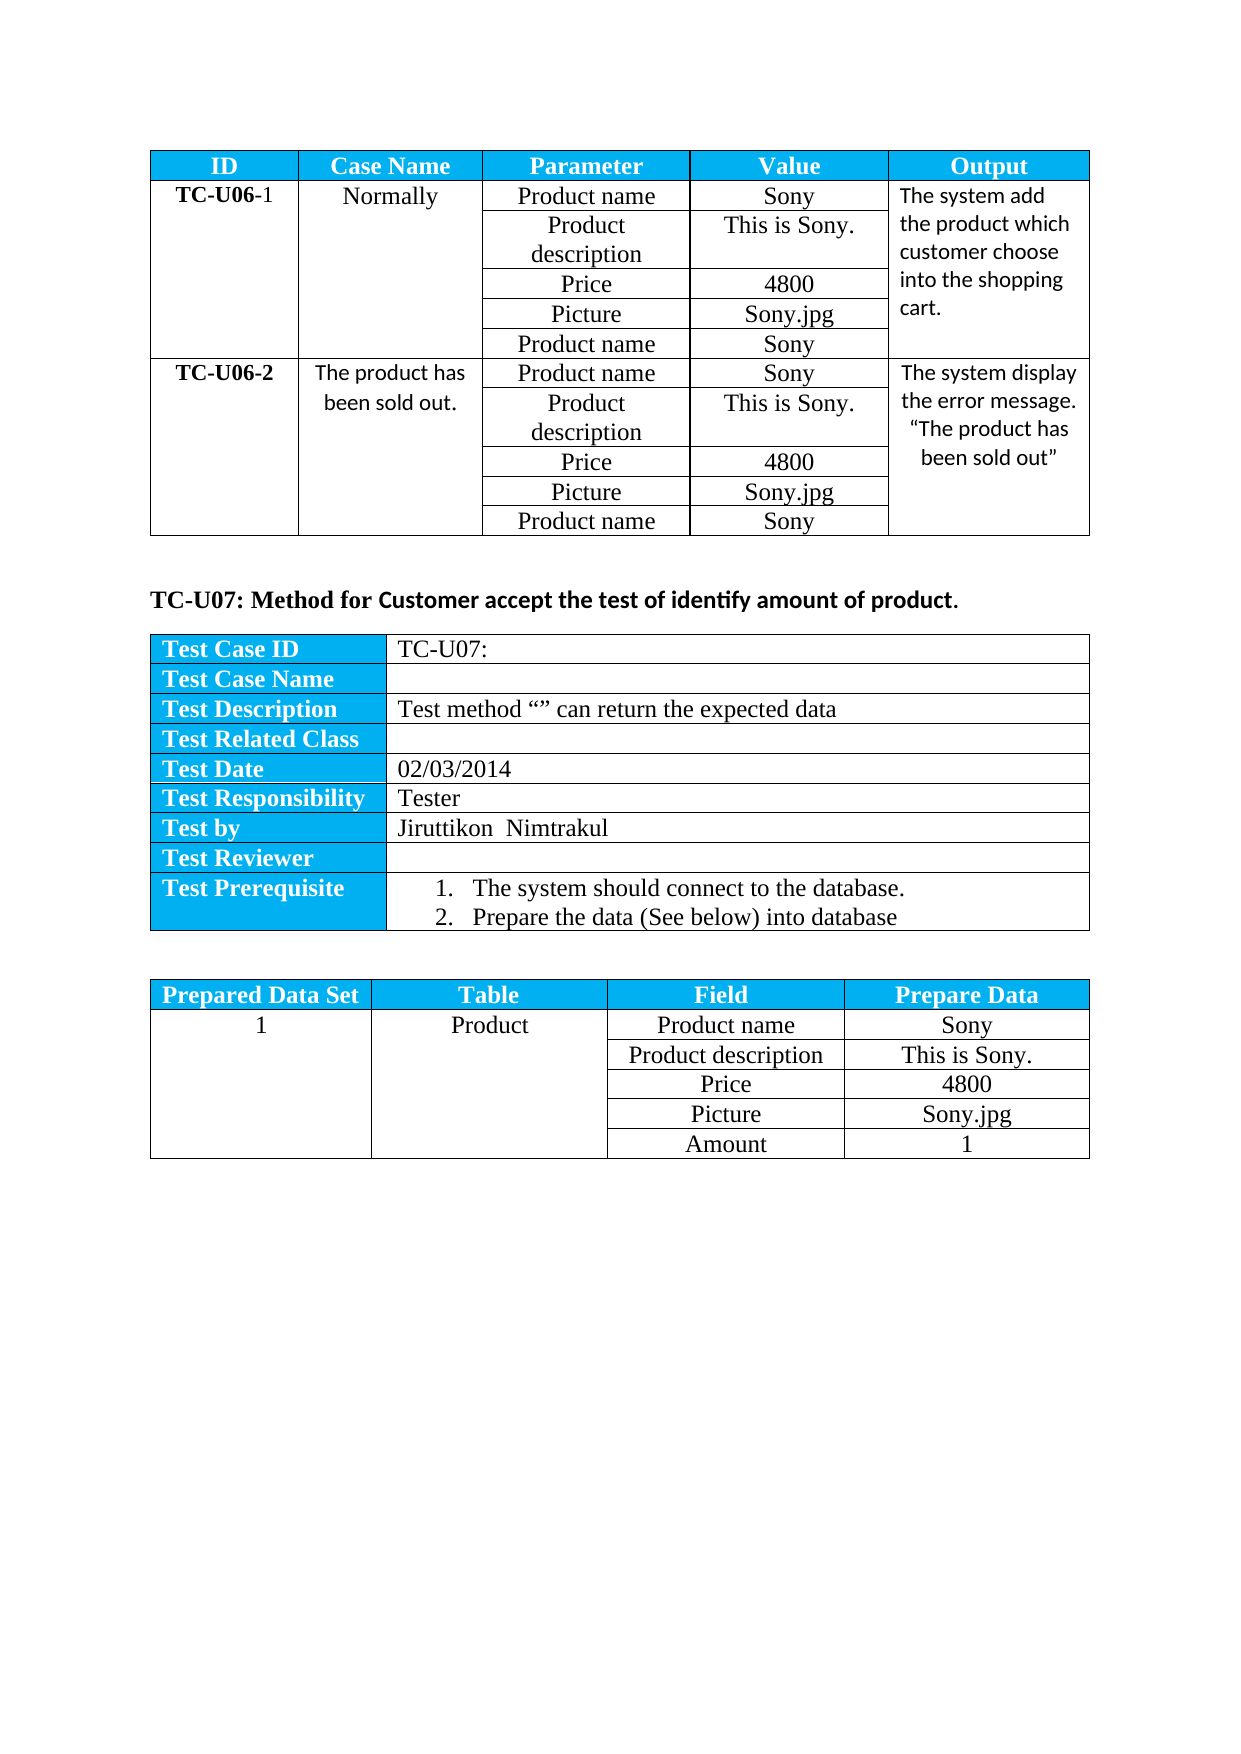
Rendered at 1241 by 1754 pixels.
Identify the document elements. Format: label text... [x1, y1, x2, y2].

table_cell Sony.jpg [691, 299, 888, 328]
table_header Table [372, 980, 607, 1009]
table_cell Normally [299, 181, 482, 357]
table_cell Sony [691, 506, 888, 535]
table_cell Product name [483, 181, 689, 209]
table_cell TC-U06-1 [151, 181, 298, 357]
table_cell [387, 843, 1089, 872]
table_cell Sony [845, 1010, 1089, 1039]
table_cell Test Description [151, 694, 386, 723]
table_cell Sony [691, 181, 888, 209]
table_cell This is Sony. [691, 388, 888, 446]
table_cell Product description [483, 211, 689, 268]
table_cell 1 [845, 1129, 1089, 1158]
table_cell 1 [151, 1010, 371, 1158]
table_cell Sony [691, 359, 888, 387]
table_cell Test method “” can return the expected data [387, 694, 1089, 723]
table_cell 4800 [691, 447, 888, 476]
table_cell This is Sony. [845, 1040, 1089, 1068]
table_header TC-U07: [387, 635, 1089, 663]
table_cell Test Responsibility [151, 784, 386, 812]
table_cell Product name [483, 506, 689, 535]
table_cell Sony.jpg [691, 477, 888, 505]
table_cell The product has been sold out. [299, 359, 482, 535]
table_cell Picture [608, 1099, 844, 1128]
table_cell Case Name [299, 151, 482, 180]
table_cell Product [372, 1010, 607, 1158]
table_cell Test Prerequisite [151, 873, 386, 930]
table_cell Product description [483, 388, 689, 446]
table_cell This is Sony. [691, 211, 888, 268]
table_cell Sony [691, 329, 888, 357]
table_cell 02/03/2014 [387, 754, 1089, 782]
table_header Field [608, 980, 844, 1009]
table_header Prepare Data [845, 980, 1089, 1009]
table_cell Product name [483, 359, 689, 387]
table_cell Product name [483, 329, 689, 357]
table_cell Test Case Name [151, 664, 386, 693]
table_cell Test by [151, 813, 386, 842]
table_cell Price [483, 447, 689, 476]
table_cell The system add the product which customer choose into the shopping cart. [889, 181, 1089, 357]
table_cell [387, 664, 1089, 693]
table_cell ID [151, 151, 298, 180]
table_cell Price [608, 1070, 844, 1098]
table_cell Product name [608, 1010, 844, 1039]
table_cell Tester [387, 784, 1089, 812]
table_cell Picture [483, 299, 689, 328]
table_cell Value [691, 151, 888, 180]
table_cell Test Reviewer [151, 843, 386, 872]
table_cell Picture [483, 477, 689, 505]
table_cell TC-U06-2 [151, 359, 298, 535]
table_cell Amount [608, 1129, 844, 1158]
table_header Test Case ID [151, 635, 386, 663]
table_cell The system should connect to the database. Prepare the data (See below) into database [387, 873, 1089, 930]
table_cell Parameter [483, 151, 689, 180]
table_cell Test Related Class [151, 724, 386, 753]
table_cell Sony.jpg [845, 1099, 1089, 1128]
table_cell The system display the error message. “The product has been sold out” [889, 359, 1089, 535]
table_cell 4800 [845, 1070, 1089, 1098]
text TC-U07: Method for Customer accept the test of identify amount of product. [150, 584, 1090, 614]
table_cell Jiruttikon Nimtrakul [387, 813, 1089, 842]
table_cell Output [889, 151, 1089, 180]
table_header Prepared Data Set [151, 980, 371, 1009]
table_cell Price [483, 269, 689, 298]
table_cell Product description [608, 1040, 844, 1068]
table_cell [387, 724, 1089, 753]
table_cell 4800 [691, 269, 888, 298]
table_cell Test Date [151, 754, 386, 782]
